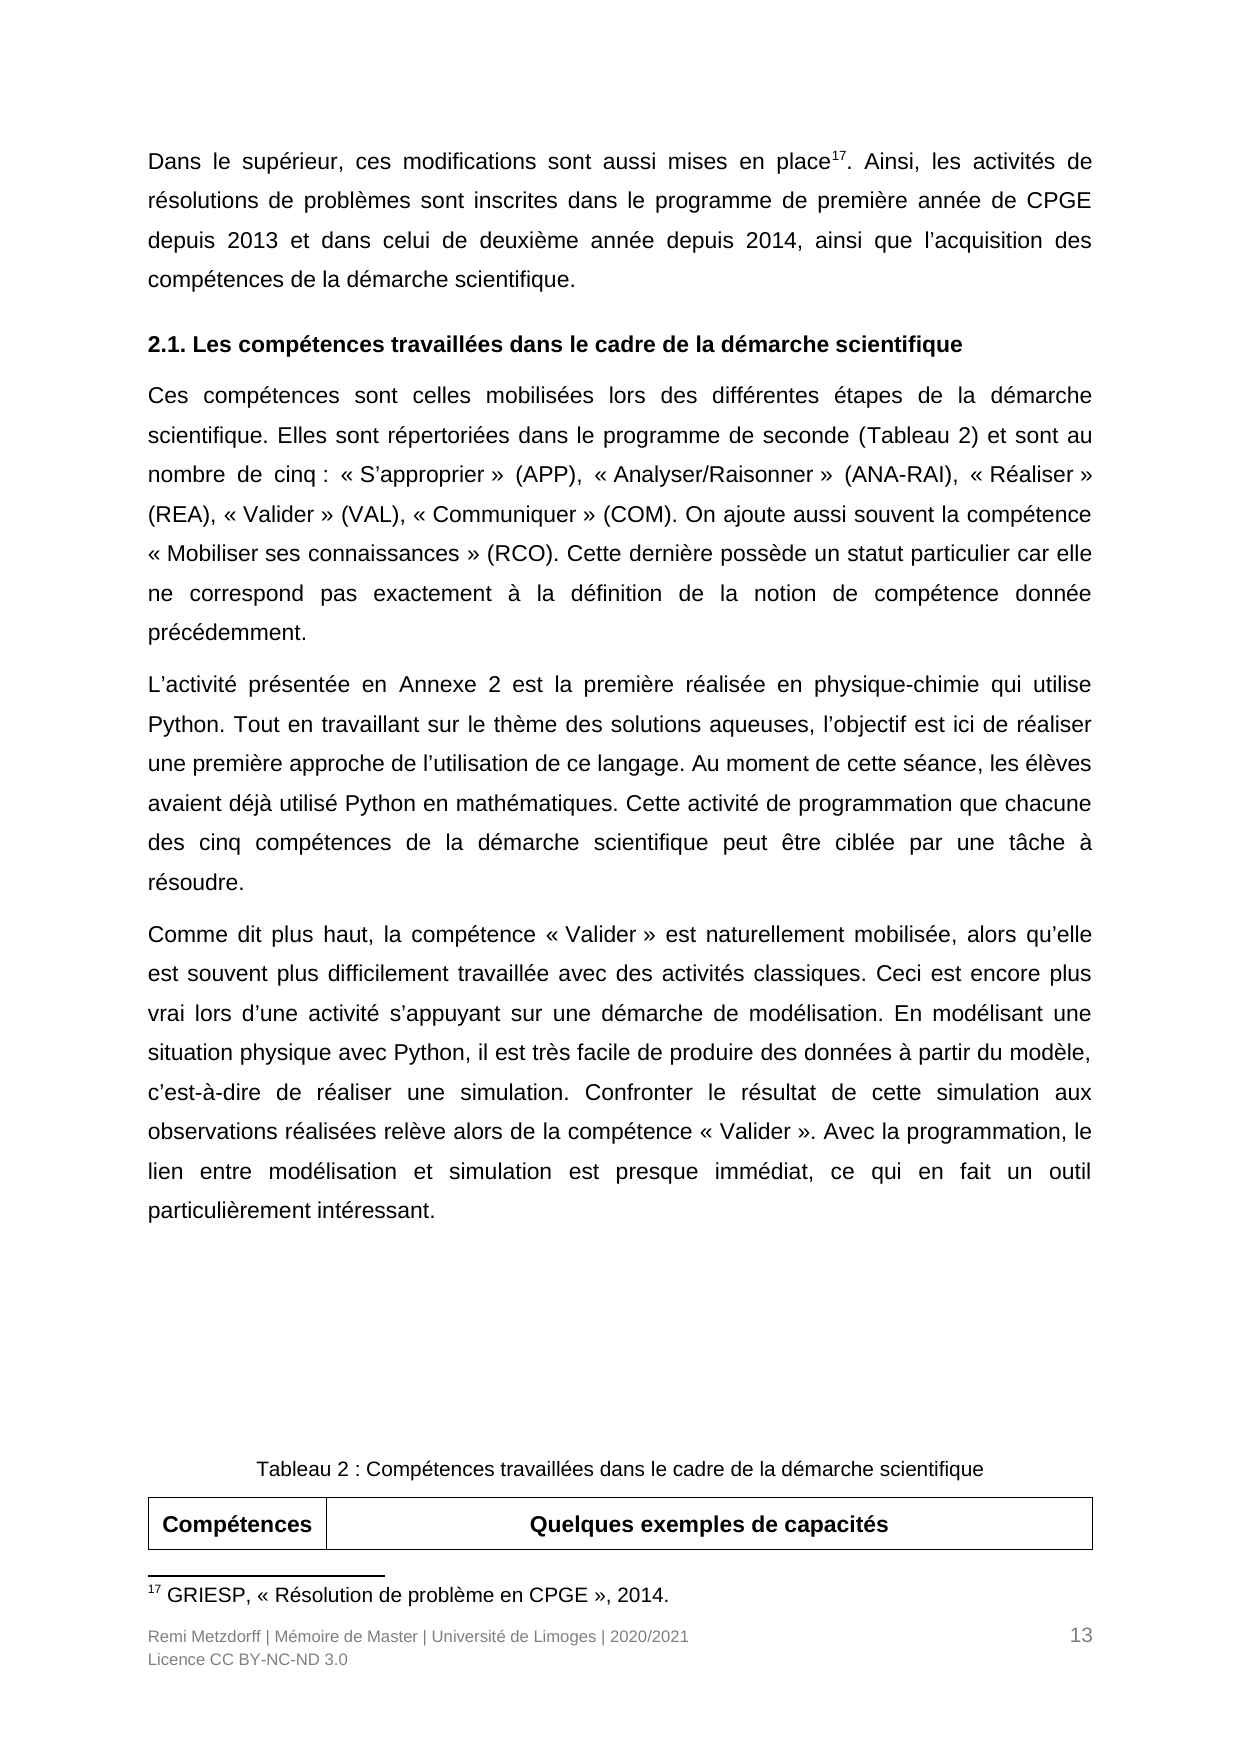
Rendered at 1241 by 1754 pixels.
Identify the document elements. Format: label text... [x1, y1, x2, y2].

text Ces compétences sont celles mobilisées lors des différentes étapes de la démarche scientifique. Elles sont répertoriées dans le programme de seconde (Tableau 2) et sont au nombre de cinq : « S’approprier » (APP), « Analyser/Raisonner » (ANA-RAI), « Réaliser » (REA), « Valider » (VAL), « Communiquer » (COM). On ajoute aussi souvent la compétence « Mobiliser ses connaissances » (RCO). Cette dernière possède un statut particulier car elle ne correspond pas exactement à la définition de la notion de compétence donnée précédemment. [148, 382, 1093, 646]
text L’activité présentée en Annexe 2 est la première réalisée en physique-chimie qui utilise Python. Tout en travaillant sur le thème des solutions aqueuses, l’objectif est ici de réaliser une première approche de l’utilisation de ce langage. Au moment de cette séance, les élèves avaient déjà utilisé Python en mathématiques. Cette activité de programmation que chacune des cinq compétences de la démarche scientifique peut être ciblée par une tâche à résoudre. [148, 671, 1093, 895]
table_header Quelques exemples de capacités [327, 1498, 1092, 1549]
table_header Compétences [149, 1498, 326, 1549]
text Dans le supérieur, ces modifications sont aussi mises en place. Ainsi, les activités de résolutions de problèmes sont inscrites dans le programme de première année de CPGE depuis 2013 et dans celui de deuxième année depuis 2014, ainsi que l’acquisition des compétences de la démarche scientifique. [148, 148, 1093, 292]
subtitle Les compétences travaillées dans le cadre de la démarche scientifique [148, 331, 1093, 357]
text Comme dit plus haut, la compétence « Valider » est naturellement mobilisée, alors qu’elle est souvent plus difficilement travaillée avec des activités classiques. Ceci est encore plus vrai lors d’une activité s’appuyant sur une démarche de modélisation. En modélisant une situation physique avec Python, il est très facile de produire des données à partir du modèle, c’est-à-dire de réaliser une simulation. Confronter le résultat de cette simulation aux observations réalisées relève alors de la compétence « Valider ». Avec la programmation, le lien entre modélisation et simulation est presque immédiat, ce qui en fait un outil particulièrement intéressant. [148, 921, 1093, 1223]
